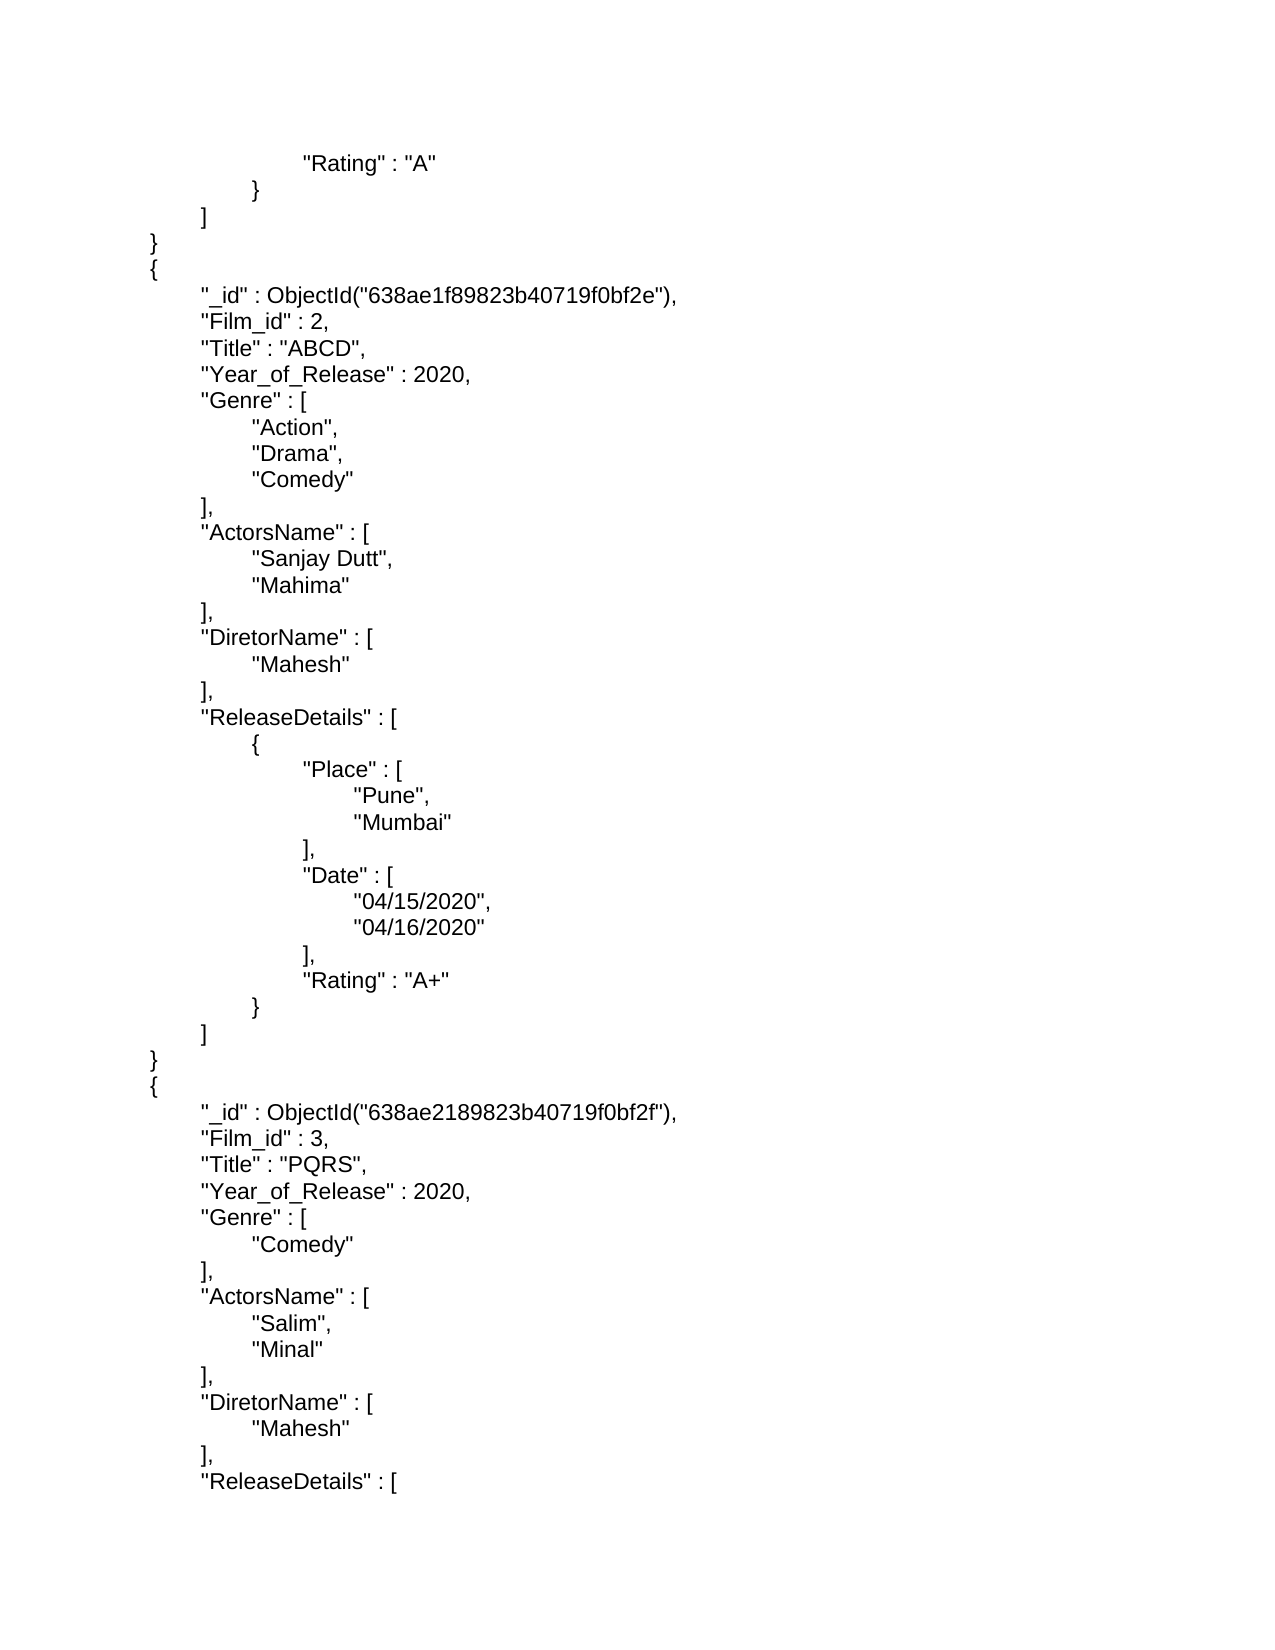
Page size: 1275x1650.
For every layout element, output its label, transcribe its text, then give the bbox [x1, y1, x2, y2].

text "Rating" : "A" [150, 150, 1125, 176]
text "DiretorName" : [ [150, 624, 1125, 651]
text "DiretorName" : [ [150, 1389, 1125, 1415]
text "Drama", [150, 440, 1125, 466]
text } [150, 993, 1125, 1020]
text "Date" : [ [150, 862, 1125, 888]
text "Title" : "PQRS", [150, 1151, 1125, 1178]
text ], [150, 835, 1125, 862]
text { [150, 255, 1125, 282]
text "ReleaseDetails" : [ [150, 703, 1125, 730]
text } [150, 229, 1125, 255]
text ], [150, 1362, 1125, 1389]
text ], [150, 941, 1125, 967]
text { [150, 1072, 1125, 1099]
text "ActorsName" : [ [150, 1283, 1125, 1309]
text "04/16/2020" [150, 914, 1125, 941]
text ], [150, 598, 1125, 624]
text } [150, 176, 1125, 203]
text "Minal" [150, 1336, 1125, 1362]
text "Year_of_Release" : 2020, [150, 1178, 1125, 1204]
text "Film_id" : 2, [150, 308, 1125, 334]
text "ReleaseDetails" : [ [150, 1468, 1125, 1494]
text "_id" : ObjectId("638ae2189823b40719f0bf2f"), [150, 1099, 1125, 1125]
text "Place" : [ [150, 756, 1125, 782]
text ], [150, 1257, 1125, 1283]
text "Year_of_Release" : 2020, [150, 361, 1125, 387]
text "Mumbai" [150, 809, 1125, 835]
text "Genre" : [ [150, 1204, 1125, 1231]
text ], [150, 493, 1125, 519]
text "Salim", [150, 1309, 1125, 1336]
text ] [150, 203, 1125, 229]
text "Rating" : "A+" [150, 967, 1125, 993]
text "Mahesh" [150, 1415, 1125, 1441]
text ], [150, 677, 1125, 703]
text "Comedy" [150, 466, 1125, 493]
text "Genre" : [ [150, 387, 1125, 413]
text "Pune", [150, 782, 1125, 809]
text "Film_id" : 3, [150, 1125, 1125, 1151]
text "Title" : "ABCD", [150, 334, 1125, 361]
text ] [150, 1020, 1125, 1046]
text { [150, 730, 1125, 756]
text "04/15/2020", [150, 888, 1125, 914]
text "Action", [150, 413, 1125, 440]
text "_id" : ObjectId("638ae1f89823b40719f0bf2e"), [150, 282, 1125, 308]
text "ActorsName" : [ [150, 519, 1125, 545]
text "Comedy" [150, 1231, 1125, 1257]
text ], [150, 1441, 1125, 1468]
text "Sanjay Dutt", [150, 545, 1125, 572]
text "Mahima" [150, 572, 1125, 598]
text "Mahesh" [150, 651, 1125, 677]
text } [150, 1046, 1125, 1072]
